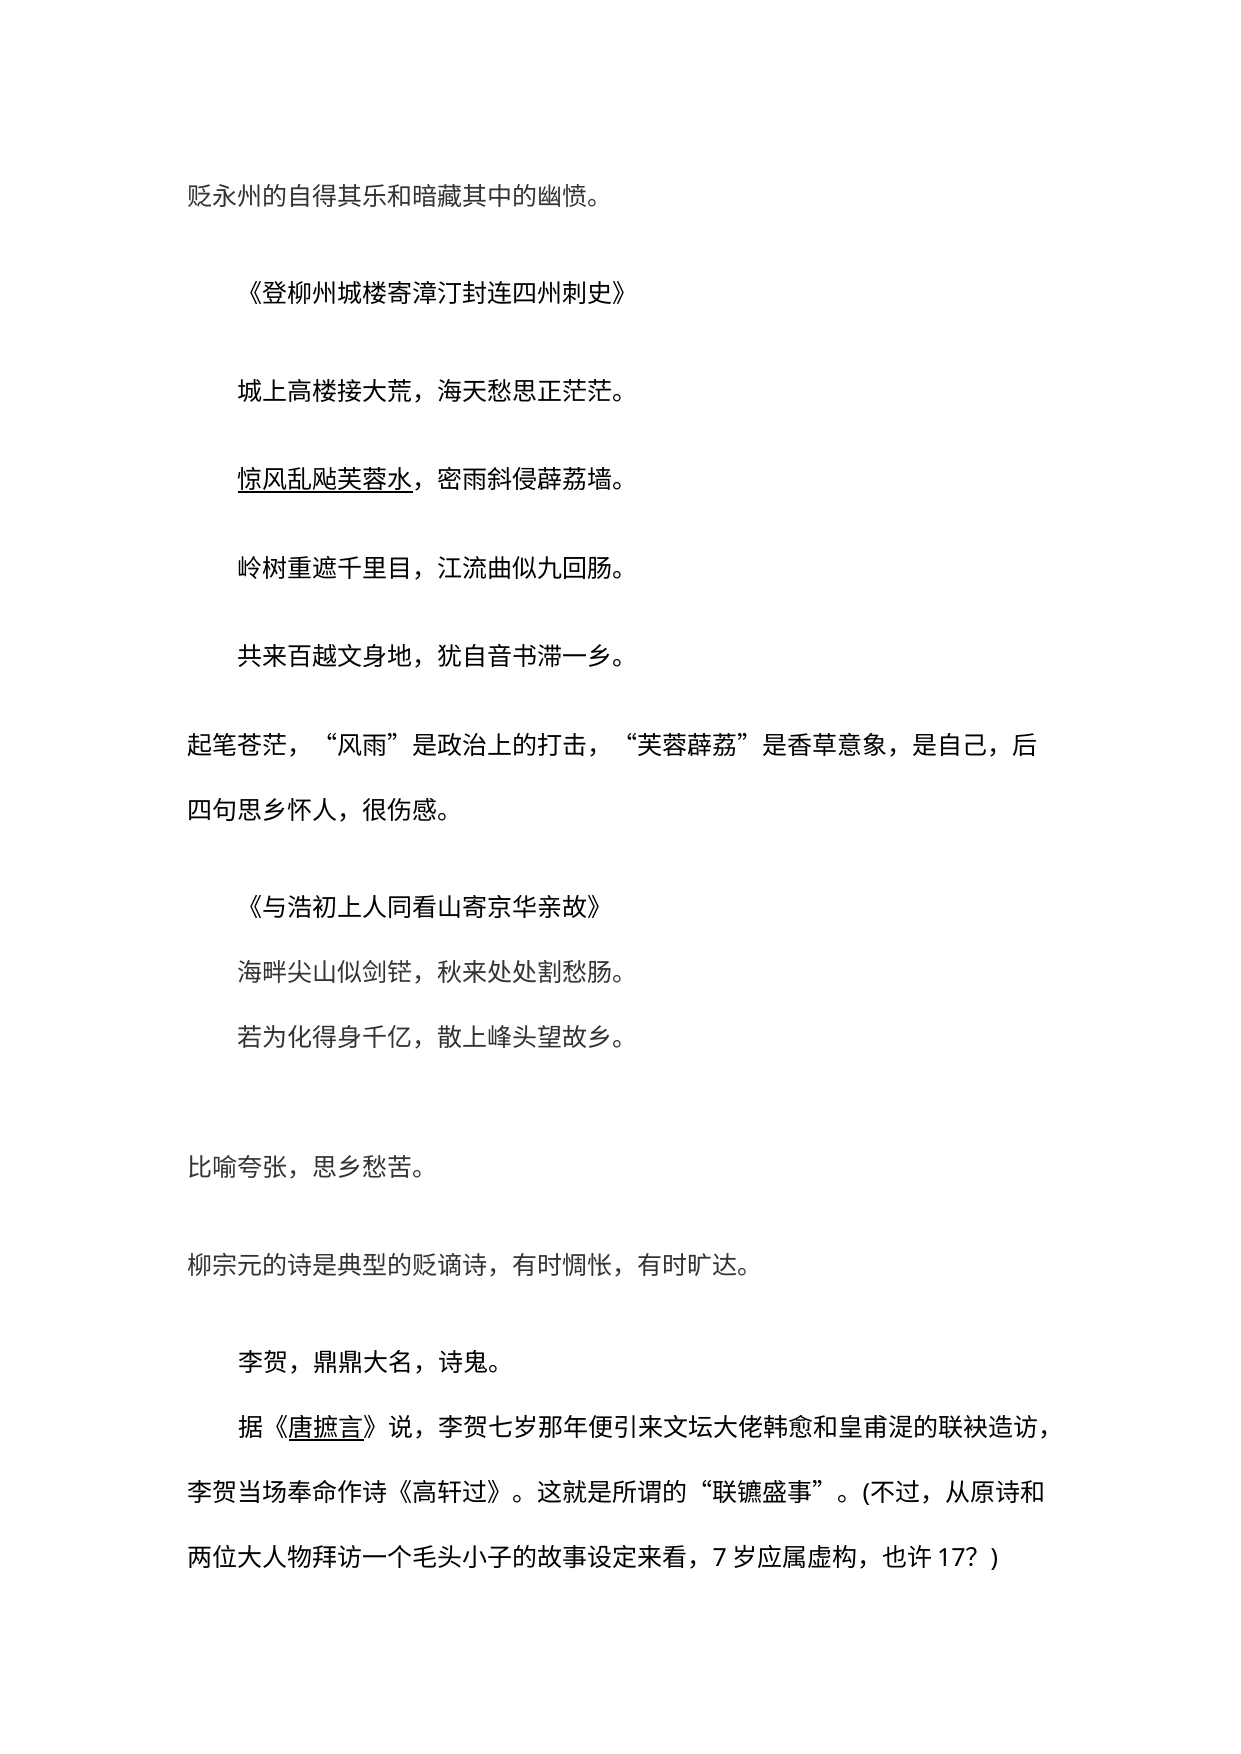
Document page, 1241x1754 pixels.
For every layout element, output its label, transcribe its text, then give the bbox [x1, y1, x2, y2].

text 比喻夸张，思乡愁苦。 [187, 1133, 1053, 1198]
text 李贺，鼎鼎大名，诗鬼。 [187, 1328, 1053, 1393]
text 《登柳州城楼寄漳汀封连四州刺史》 [187, 259, 1053, 324]
text 起笔苍茫，“风雨”是政治上的打击，“芙蓉薜荔”是香草意象，是自己，后四句思乡怀人，很伤感。 [187, 711, 1053, 841]
text 贬永州的自得其乐和暗藏其中的幽愤。 [187, 162, 1053, 227]
text 《与浩初上人同看山寄京华亲故》 [187, 873, 1053, 938]
text 惊风乱飐芙蓉水，密雨斜侵薜荔墙。 [187, 445, 1053, 510]
text 共来百越文身地，犹自音书滞一乡。 [187, 622, 1053, 687]
text 柳宗元的诗是典型的贬谪诗，有时惆怅，有时旷达。 [187, 1231, 1053, 1296]
text 海畔尖山似剑铓，秋来处处割愁肠。 若为化得身千亿，散上峰头望故乡。 [237, 938, 1053, 1068]
text 据《唐摭言》说，李贺七岁那年便引来文坛大佬韩愈和皇甫湜的联袂造访，李贺当场奉命作诗《高轩过》。这就是所谓的“联镳盛事”。(不过，从原诗和两位大人物拜访一个毛头小子的故事设定来看，7岁应属虚构，也许17？) [187, 1393, 1053, 1588]
text 岭树重遮千里目，江流曲似九回肠。 [187, 534, 1053, 599]
text 城上高楼接大荒，海天愁思正茫茫。 [187, 357, 1053, 422]
